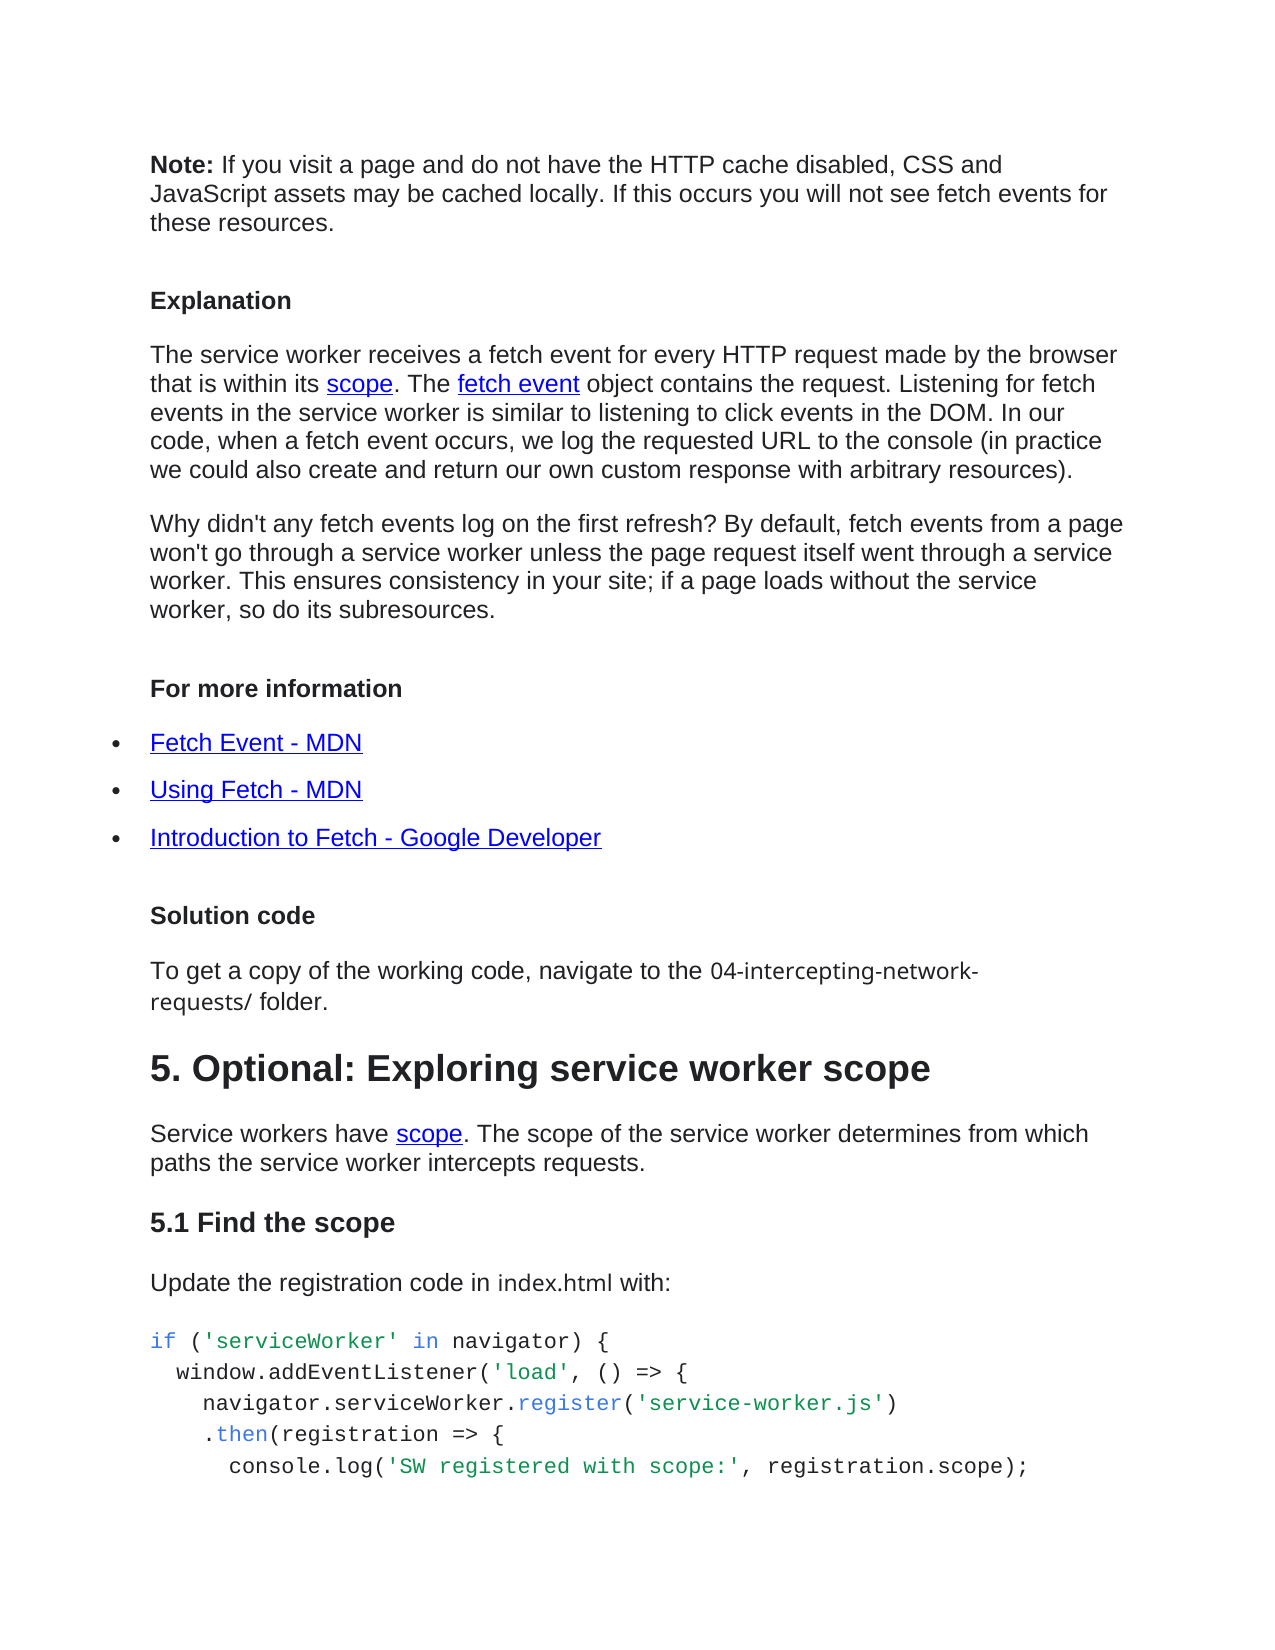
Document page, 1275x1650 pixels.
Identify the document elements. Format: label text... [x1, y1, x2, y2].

text Solution code [150, 901, 1187, 930]
text Explanation [150, 286, 1187, 315]
text 5. Optional: Exploring service worker scope [150, 1047, 1187, 1090]
list Fetch Event - MDN [112, 727, 1125, 756]
list Using Fetch - MDN [112, 775, 1125, 804]
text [150, 1323, 1125, 1480]
text Update the registration code in index.html with: [150, 1267, 1125, 1298]
text For more information [150, 674, 1187, 702]
text 5.1 Find the scope [150, 1206, 1187, 1238]
text Note: If you visit a page and do not have the HTTP cache disabled, CSS and JavaScript assets may be cached locally. If this occurs you will not see fetch events for these resources. [150, 150, 1125, 236]
text To get a copy of the working code, navigate to the 04-intercepting-network-requests/ folder. [150, 955, 1125, 1017]
text Why didn't any fetch events log on the first refresh? By default, fetch events from a page won't go through a service worker unless the page request itself went through a service worker. This ensures consistency in your site; if a page loads without the service worker, so do its subresources. [150, 509, 1125, 624]
list Introduction to Fetch - Google Developer [112, 822, 1125, 851]
text The service worker receives a fetch event for every HTTP request made by the browser that is within its scope. The fetch event object contains the request. Listening for fetch events in the service worker is similar to listening to click events in the DOM. In our code, when a fetch event occurs, we log the requested URL to the console (in practice we could also create and return our own custom response with arbitrary resources). [150, 340, 1125, 484]
text Service workers have scope. The scope of the service worker determines from which paths the service worker intercepts requests. [150, 1119, 1125, 1176]
